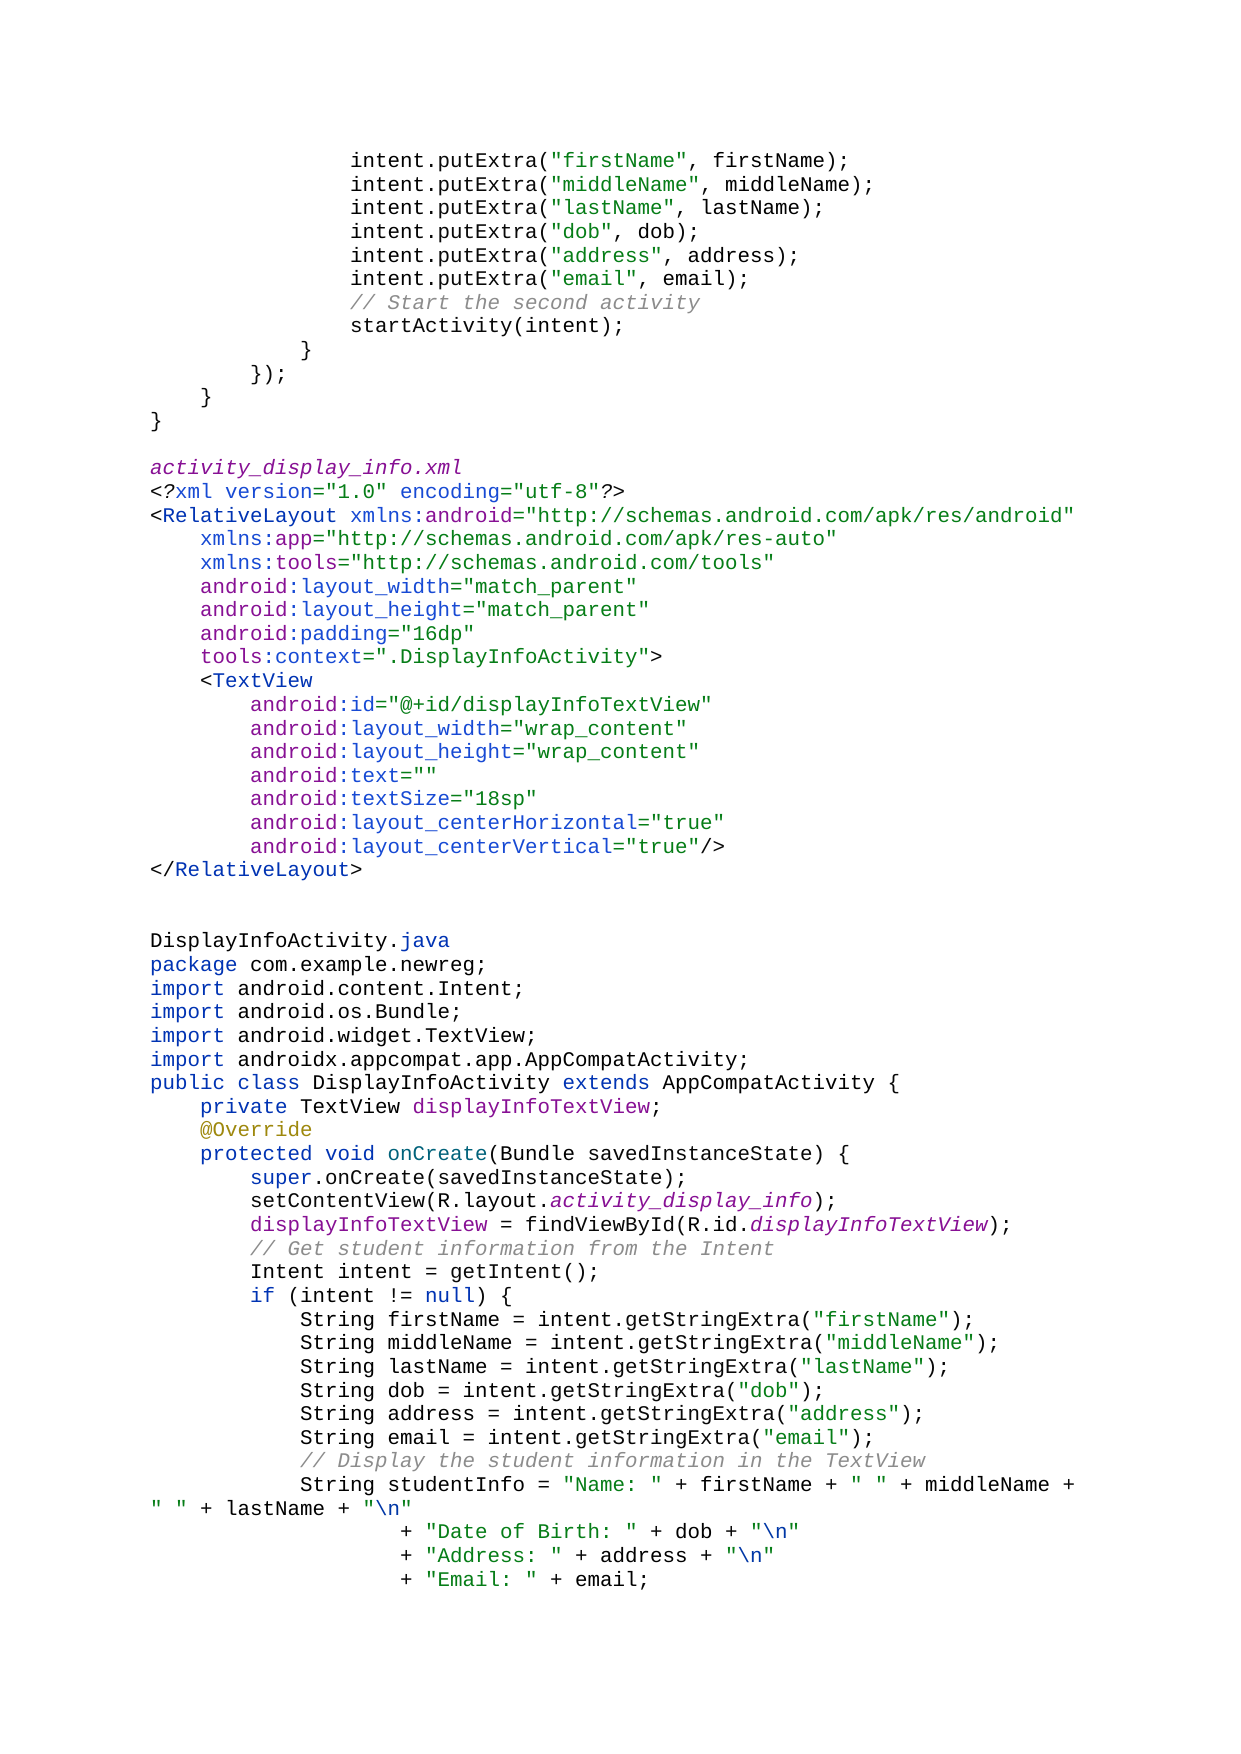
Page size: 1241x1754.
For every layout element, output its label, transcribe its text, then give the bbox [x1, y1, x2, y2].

text DisplayInfoActivity.java [150, 930, 1090, 954]
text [150, 954, 1090, 1592]
text <?xml version="1.0" encoding="utf-8"?> <RelativeLayout xmlns:android="http://schemas.android.com/apk/res/android" xmlns:app="http://schemas.android.com/apk/res-auto" xmlns:tools="http://schemas.android.com/tools" android:layout_width="match_parent" android:layout_height="match_parent" android:padding="16dp" tools:context=".DisplayInfoActivity"> <TextView android:id="@+id/displayInfoTextView" android:layout_width="wrap_content" android:layout_height="wrap_content" android:text="" android:textSize="18sp" android:layout_centerHorizontal="true" android:layout_centerVertical="true"/> </RelativeLayout> [150, 481, 1090, 883]
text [150, 150, 1090, 434]
text activity_display_info.xml [150, 457, 1090, 481]
